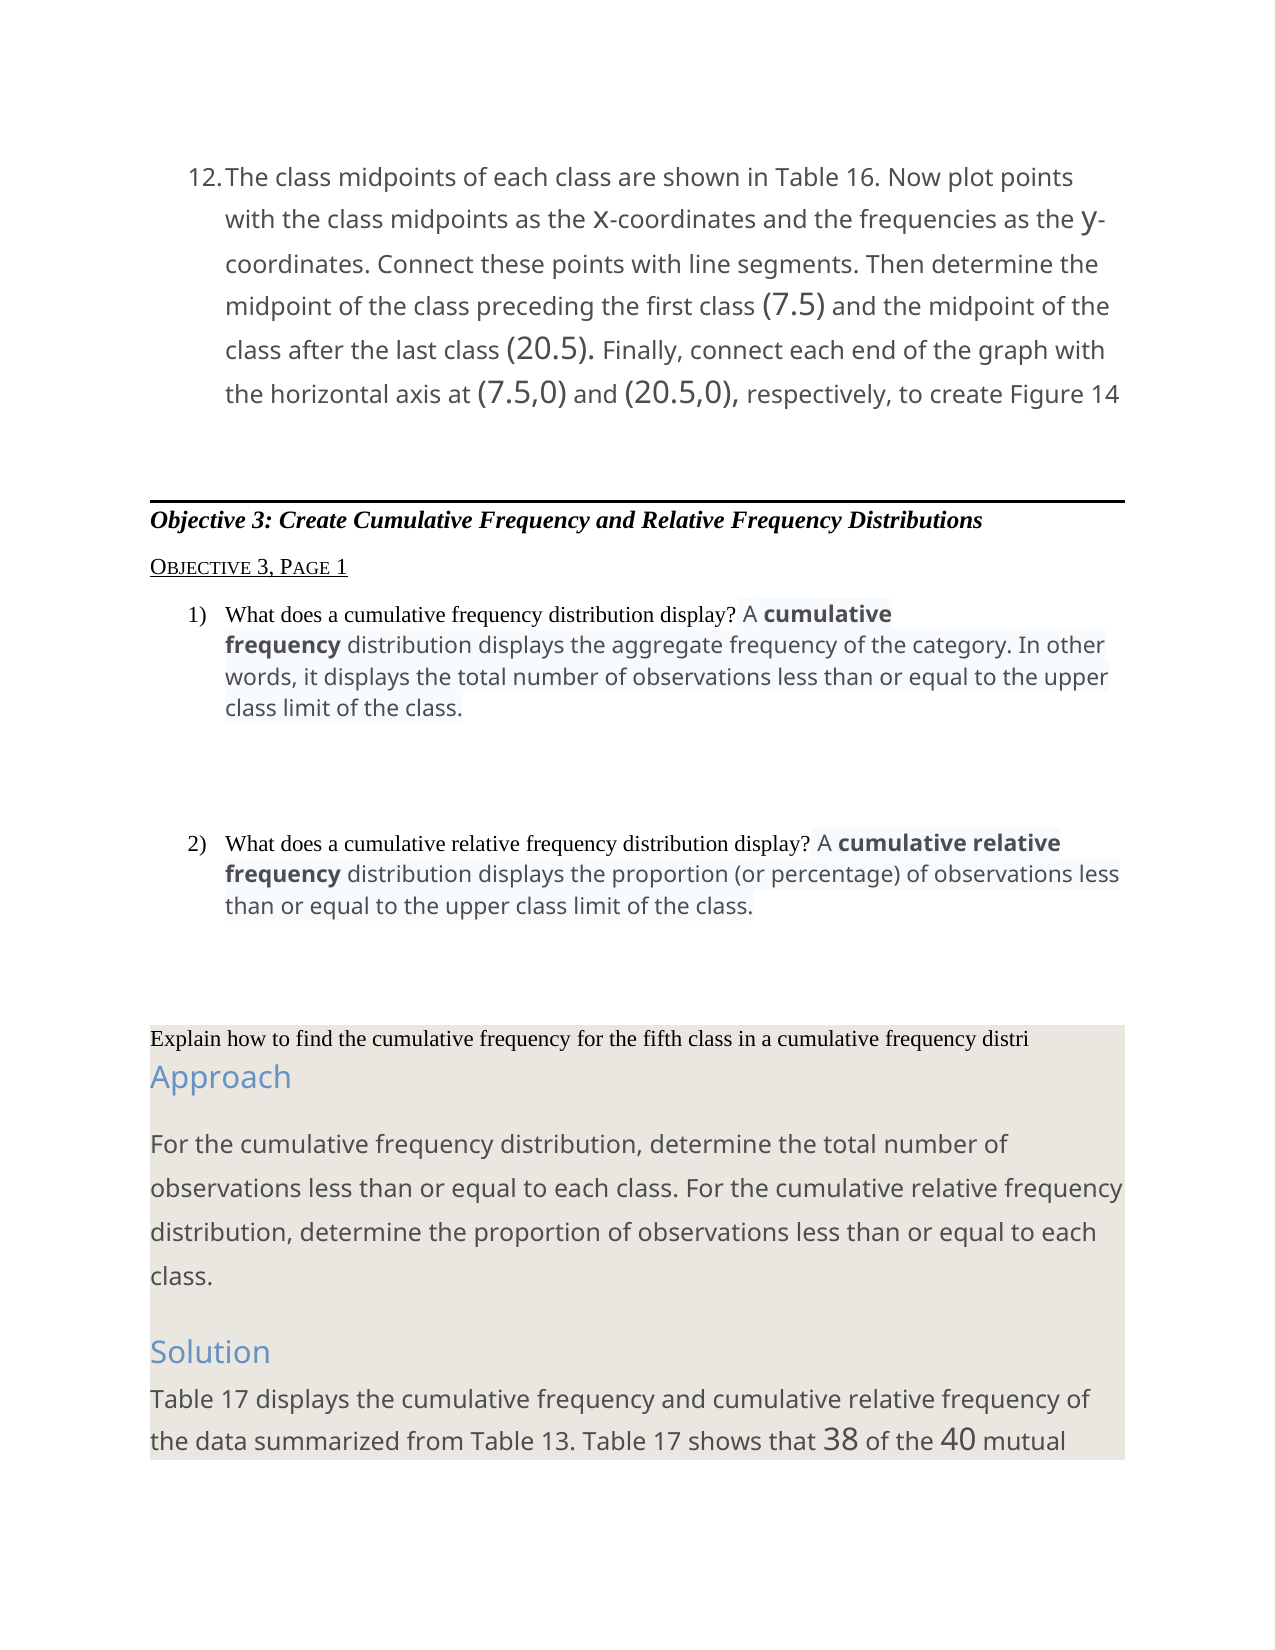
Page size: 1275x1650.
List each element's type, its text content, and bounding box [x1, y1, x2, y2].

text Objective 3: Create Cumulative Frequency and Relative Frequency Distributions [150, 503, 1125, 534]
text Explain how to find the cumulative frequency for the fifth class in a cumulative frequency distri Approach [150, 1025, 1125, 1097]
text For the cumulative frequency distribution, determine the total number of observations less than or equal to each class. For the cumulative relative frequency distribution, determine the proportion of observations less than or equal to each class. [150, 1117, 1125, 1292]
text Solution [150, 1330, 1125, 1372]
list What does a cumulative relative frequency distribution display? A cumulative relative frequency distribution displays the proportion (or percentage) of observations less than or equal to the upper class limit of the class. [187, 827, 1125, 921]
list What does a cumulative frequency distribution display? A cumulative frequency distribution displays the aggregate frequency of the category. In other words, it displays the total number of observations less than or equal to the upper class limit of the class. [187, 598, 737, 723]
list What does a cumulative frequency distribution display? A cumulative frequency distribution displays the aggregate frequency of the category. In other words, it displays the total number of observations less than or equal to the upper class limit of the class. [463, 598, 1125, 723]
list The class midpoints of each class are shown in Table 16. Now plot points with the class midpoints as the x-coordinates and the frequencies as the y-coordinates. Connect these points with line segments. Then determine the midpoint of the class preceding the first class (7.5) and the midpoint of the class after the last class (20.5). Finally, connect each end of the graph with the horizontal axis at (7.5,0) and (20.5,0), respectively, to create Figure 14 [187, 150, 1125, 412]
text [150, 1372, 1125, 1460]
text Objective 3, Page 1 [150, 553, 1125, 579]
